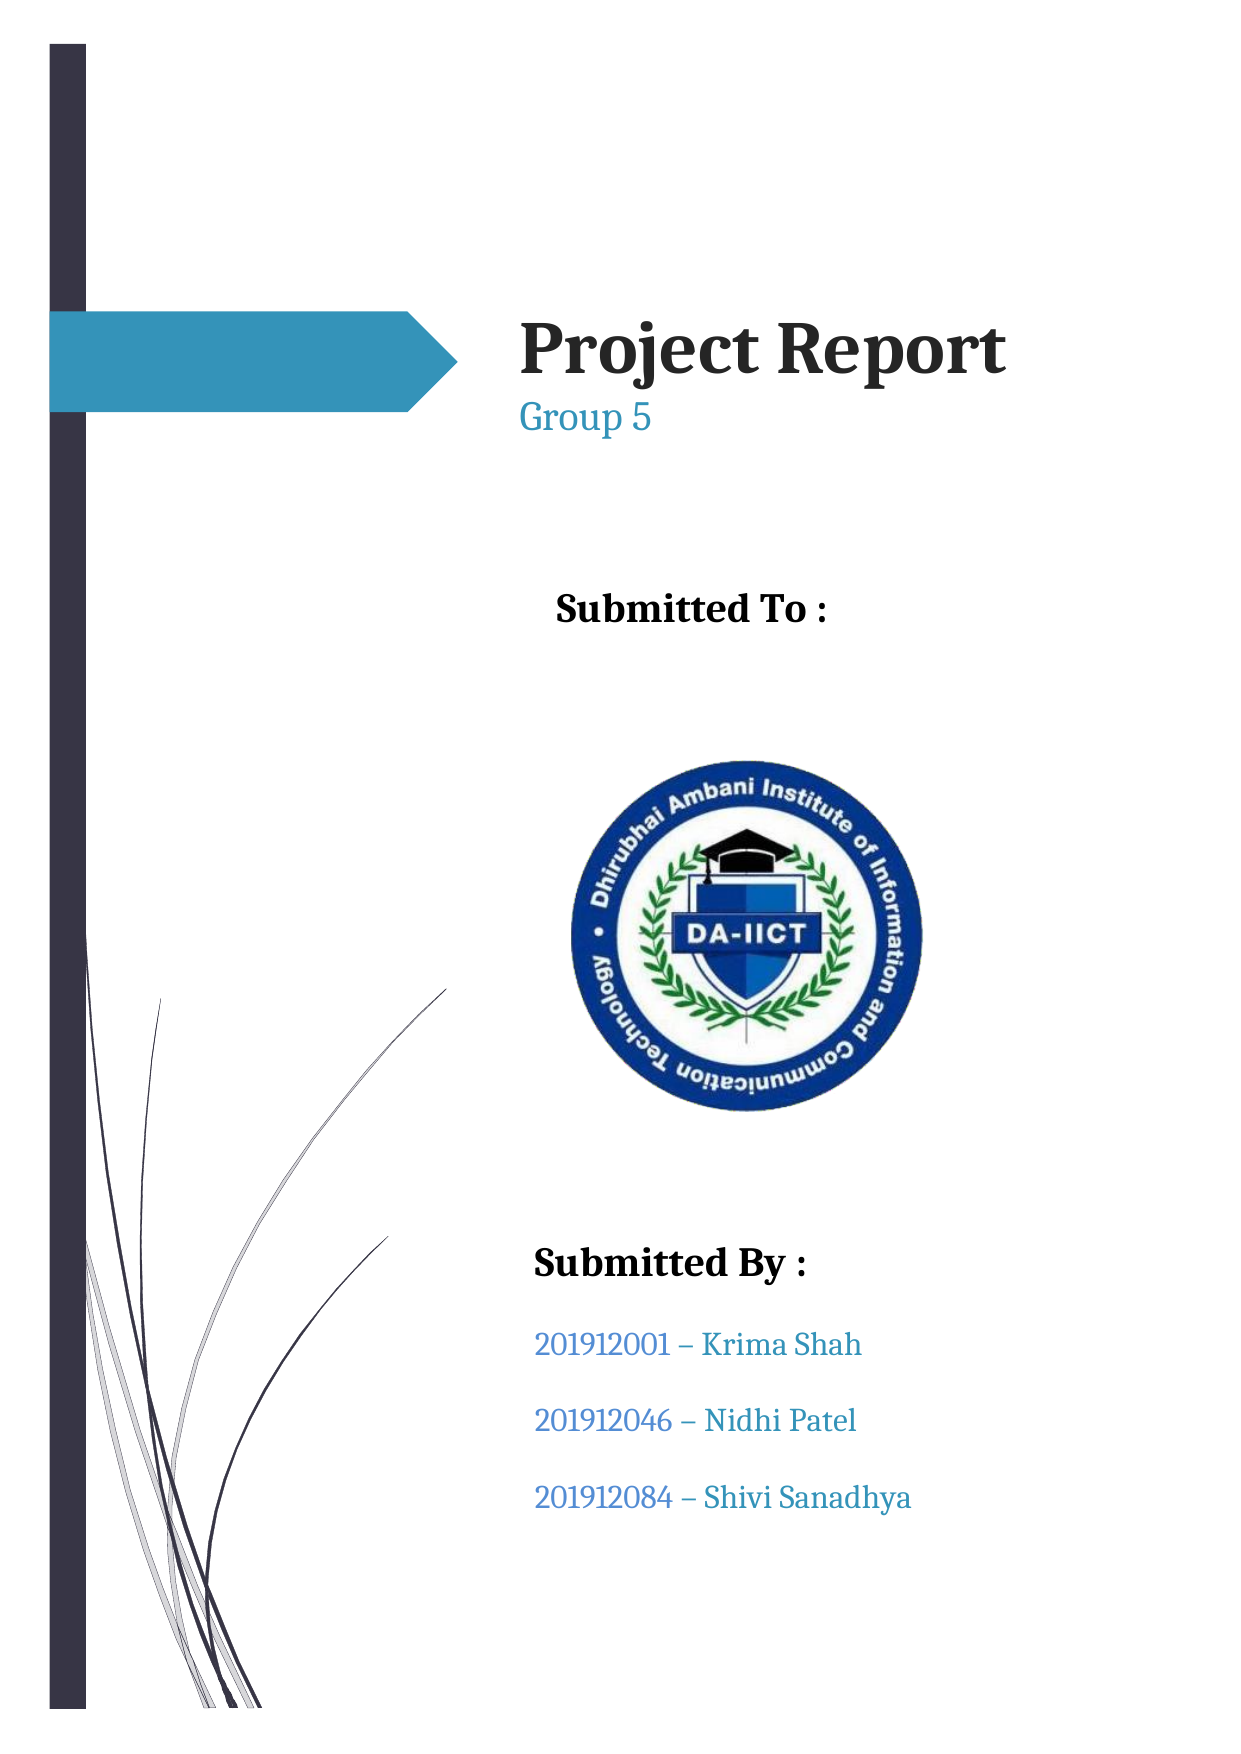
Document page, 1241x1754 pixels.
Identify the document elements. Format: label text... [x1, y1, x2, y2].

picture [233, 1676, 238, 1685]
text Submitted By : [534, 1239, 1207, 1287]
text 201912001 – Krima Shah [534, 1325, 1014, 1363]
text 201912084 – Shivi Sanadhya [534, 1478, 1014, 1517]
text Group 5 [519, 392, 1207, 440]
subtitle Submitted To : [557, 585, 1207, 633]
picture [218, 1681, 231, 1708]
picture [223, 1676, 238, 1708]
text 201912046 – Nidhi Patel [534, 1402, 1014, 1440]
picture [571, 760, 924, 1112]
title Project Report [519, 306, 1207, 392]
